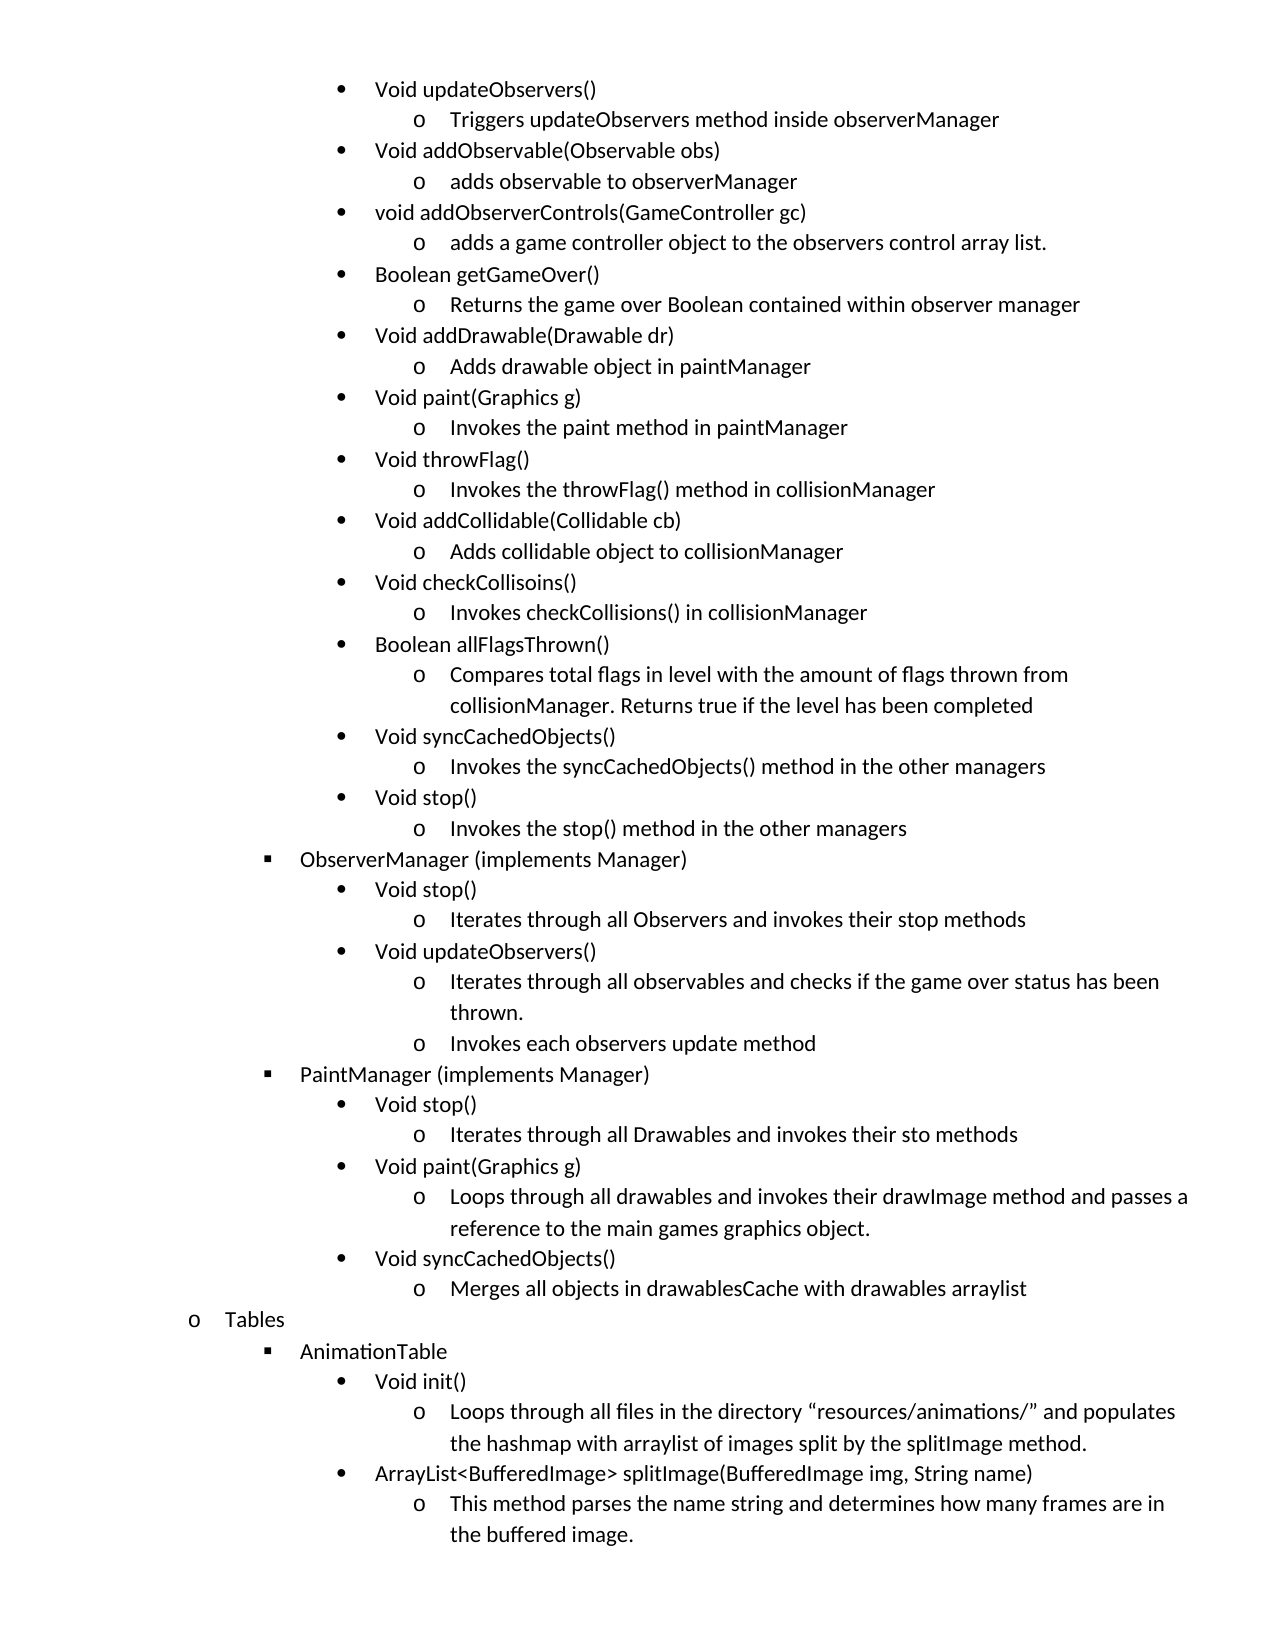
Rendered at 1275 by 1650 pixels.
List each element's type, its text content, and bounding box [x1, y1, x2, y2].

list Loops through all drawables and invokes their drawImage method and passes a reference to the main games graphics object. [412, 1182, 1200, 1242]
list Invokes each observers update method [412, 1029, 1200, 1058]
list PaintManager (implements Manager) [262, 1060, 1200, 1088]
list Compares total flags in level with the amount of flags thrown from collisionManager. Returns true if the level has been completed [412, 660, 1200, 719]
list Iterates through all observables and checks if the game over status has been thrown. [412, 967, 1200, 1027]
list Tables [187, 1306, 1200, 1335]
list Void updateObservers() [337, 75, 1200, 103]
list Adds collidable object to collisionManager [412, 537, 1200, 566]
list void addObserverControls(GameController gc) [337, 198, 1200, 226]
list Void paint(Graphics g) [337, 1152, 1200, 1180]
list Void stop() [337, 1090, 1200, 1118]
list This method parses the name string and determines how many frames are in the buffered image. [412, 1489, 1200, 1548]
list AnimationTable [262, 1337, 1200, 1365]
list Void checkCollisoins() [337, 568, 1200, 596]
list Invokes the stop() method in the other managers [412, 814, 1200, 843]
list Invokes the syncCachedObjects() method in the other managers [412, 752, 1200, 781]
list Iterates through all Observers and invokes their stop methods [412, 906, 1200, 935]
list Boolean getGameOver() [337, 260, 1200, 288]
list Void syncCachedObjects() [337, 722, 1200, 750]
list Invokes the paint method in paintManager [412, 413, 1200, 443]
list ObserverManager (implements Manager) [262, 845, 1200, 873]
list Loops through all files in the directory “resources/animations/” and populates the hashmap with arraylist of images split by the splitImage method. [412, 1397, 1200, 1457]
list ArrayList<BufferedImage> splitImage(BufferedImage img, String name) [337, 1459, 1200, 1487]
list Void syncCachedObjects() [337, 1244, 1200, 1272]
list Void updateObservers() [337, 937, 1200, 965]
list Void addCollidable(Collidable cb) [337, 507, 1200, 535]
list Void stop() [337, 875, 1200, 903]
list Invokes the throwFlag() method in collisionManager [412, 475, 1200, 504]
list Invokes checkCollisions() in collisionManager [412, 598, 1200, 628]
list Void addDrawable(Drawable dr) [337, 322, 1200, 350]
list Returns the game over Boolean contained within observer manager [412, 290, 1200, 319]
list Void paint(Graphics g) [337, 383, 1200, 411]
list Void addObservable(Observable obs) [337, 137, 1200, 165]
list Iterates through all Drawables and invokes their sto methods [412, 1121, 1200, 1150]
list Boolean allFlagsThrown() [337, 630, 1200, 658]
list Void throwFlag() [337, 445, 1200, 473]
list adds a game controller object to the observers control array list. [412, 228, 1200, 258]
list Void stop() [337, 783, 1200, 811]
list Triggers updateObservers method inside observerManager [412, 105, 1200, 134]
list Merges all objects in drawablesCache with drawables arraylist [412, 1274, 1200, 1303]
list adds observable to observerManager [412, 167, 1200, 196]
list Void init() [337, 1367, 1200, 1395]
list Adds drawable object in paintManager [412, 352, 1200, 381]
